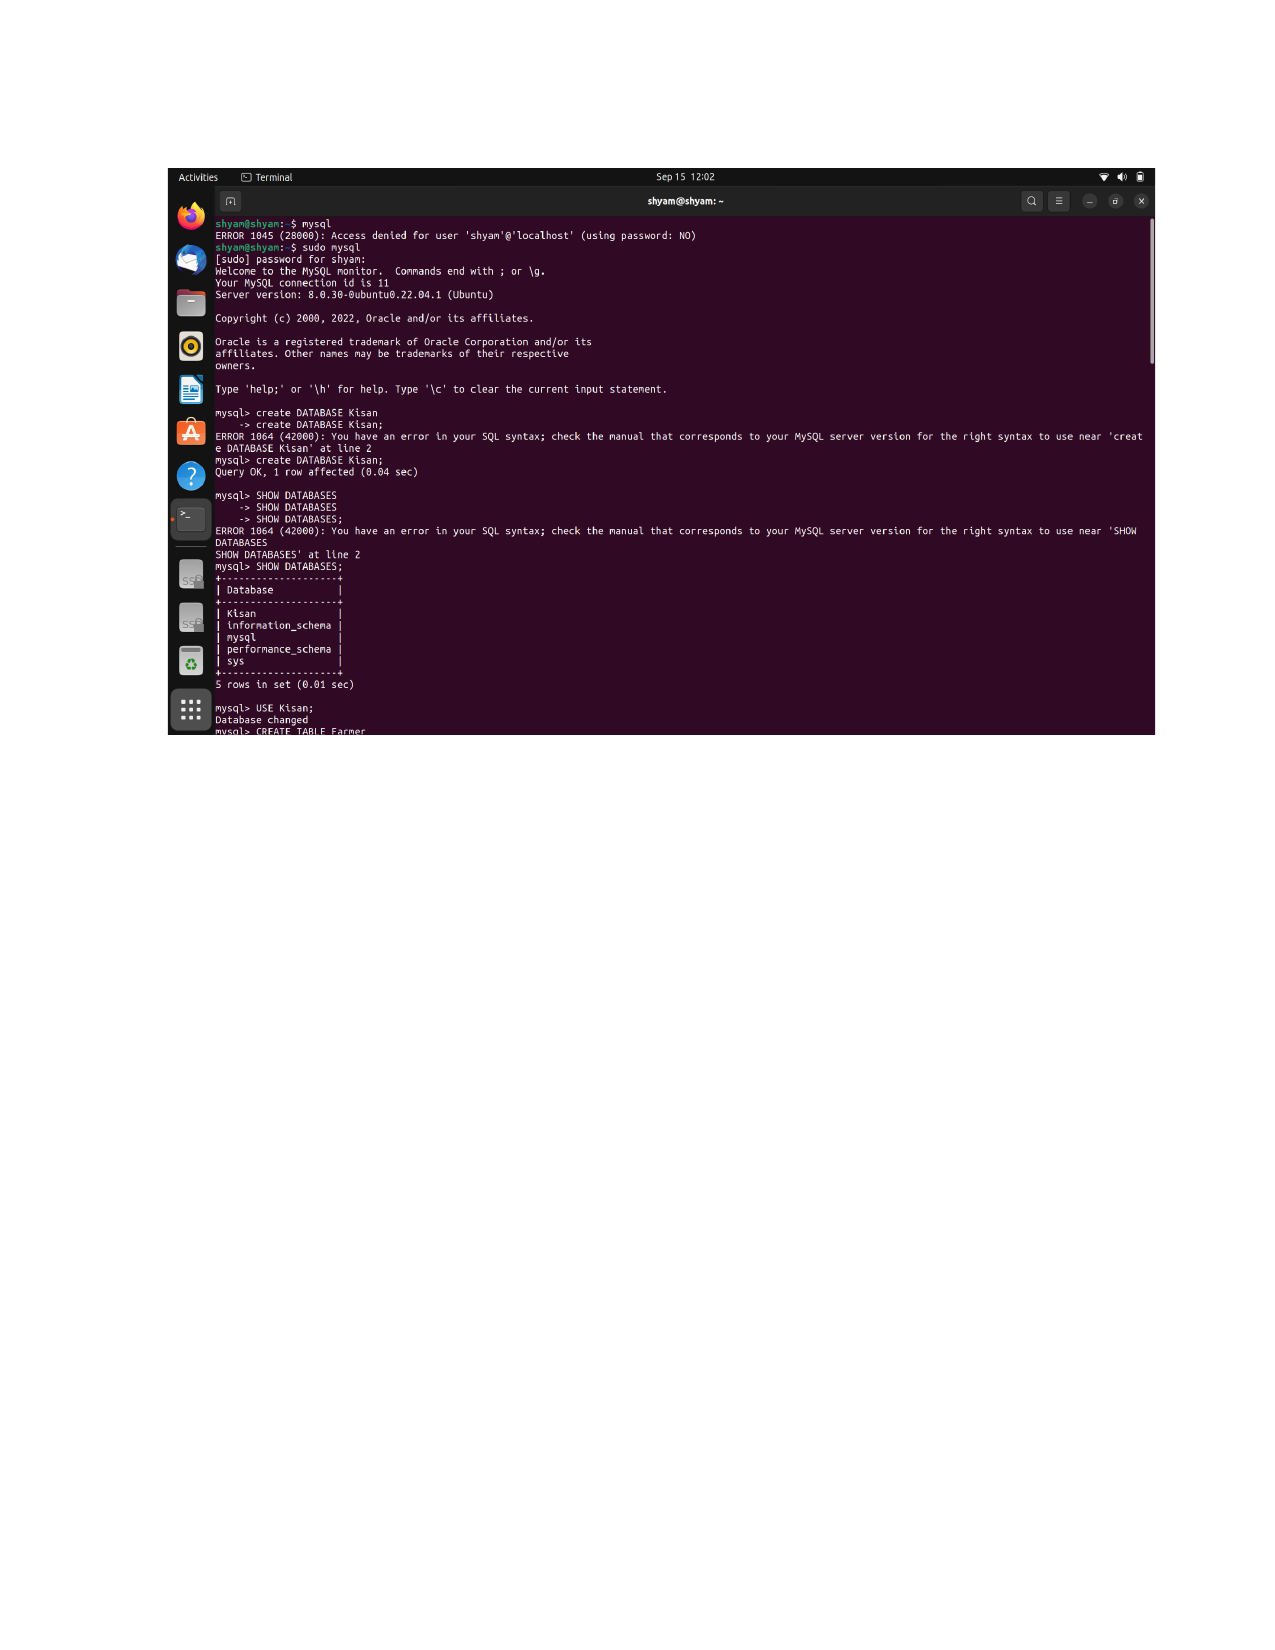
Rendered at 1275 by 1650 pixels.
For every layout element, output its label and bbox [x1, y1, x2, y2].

picture [167, 168, 1156, 735]
